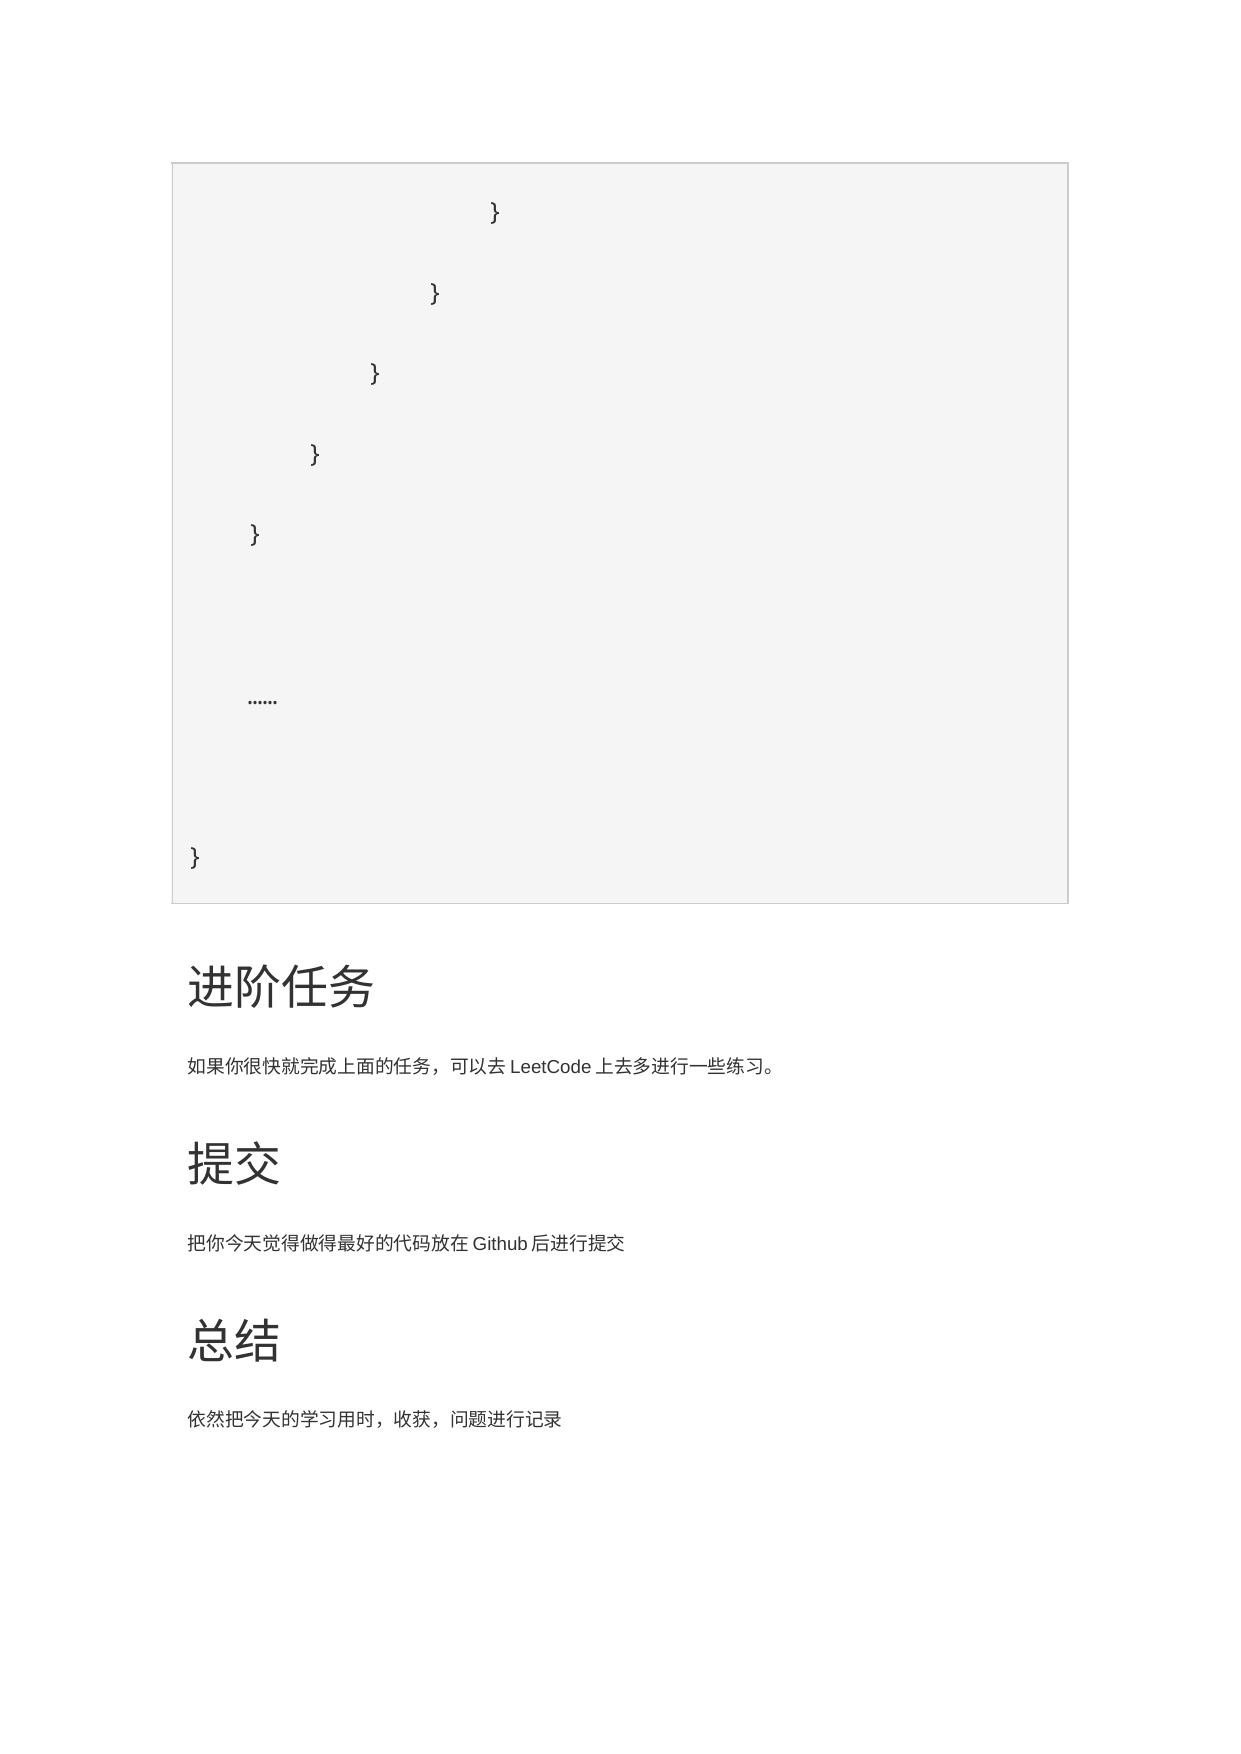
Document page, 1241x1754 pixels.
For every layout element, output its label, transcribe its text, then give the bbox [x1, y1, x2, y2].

text 提交 [187, 1112, 1053, 1210]
text } [173, 243, 1067, 323]
text 如果你很快就完成上面的任务，可以去LeetCode上去多进行一些练习。 [187, 1049, 1053, 1081]
text } [173, 164, 1067, 243]
text 进阶任务 [187, 936, 1053, 1033]
text 把你今天觉得做得最好的代码放在Github后进行提交 [187, 1226, 1053, 1258]
text …… [173, 646, 1067, 726]
text } [173, 807, 1067, 903]
text } [173, 404, 1067, 484]
text } [173, 484, 1067, 565]
text 总结 [187, 1289, 1053, 1387]
text } [173, 323, 1067, 404]
text 依然把今天的学习用时，收获，问题进行记录 [187, 1402, 1053, 1435]
